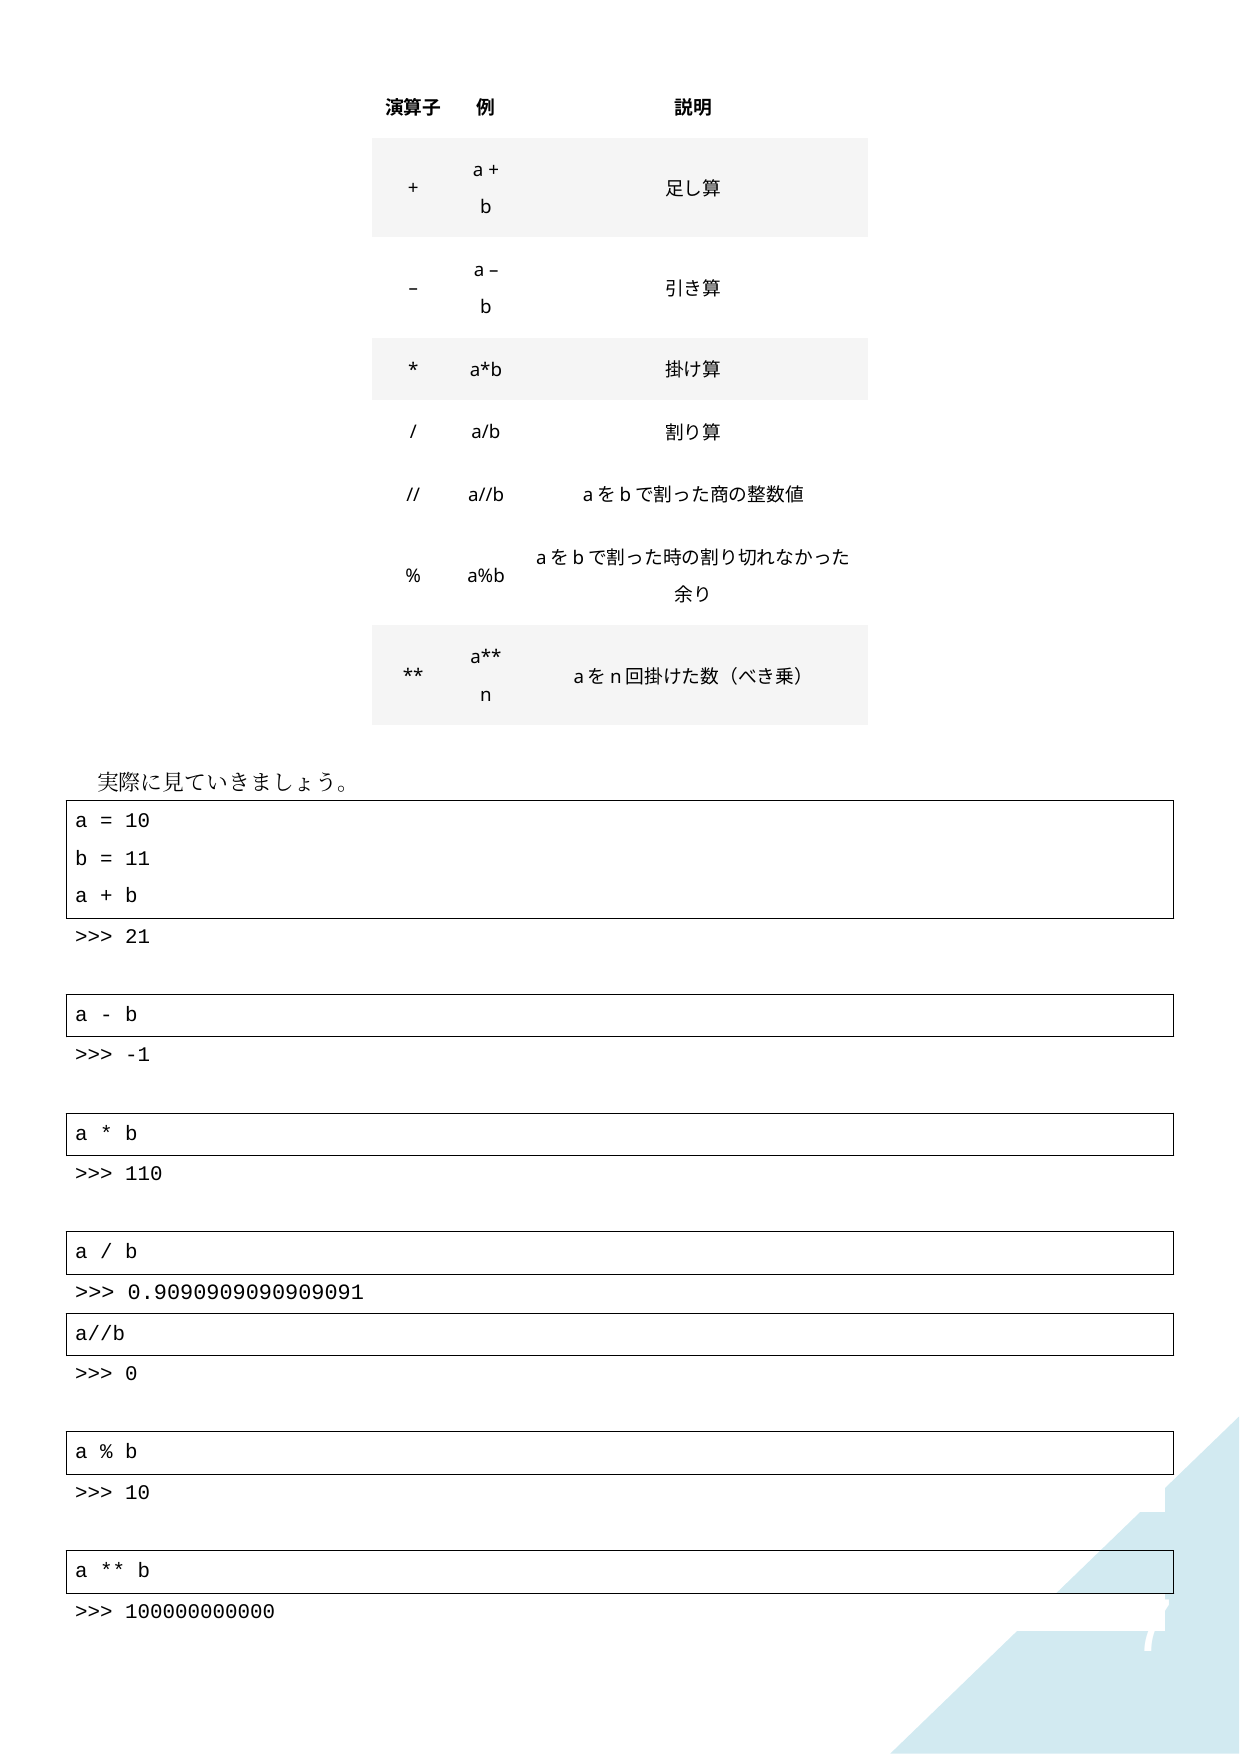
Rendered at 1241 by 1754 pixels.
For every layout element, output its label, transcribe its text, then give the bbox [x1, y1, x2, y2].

text b = 11 [75, 841, 1165, 875]
text a//b [67, 1314, 1173, 1355]
text a - b [67, 995, 1173, 1036]
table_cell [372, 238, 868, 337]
text >>> 100000000000 [75, 1594, 1165, 1631]
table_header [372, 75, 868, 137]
text 実際に見ていきましょう。 [75, 762, 1165, 800]
text >>> 0 [75, 1356, 1165, 1394]
text >>> 0.9090909090909091 [75, 1275, 1165, 1312]
text a / b [67, 1232, 1173, 1274]
text a % b [67, 1432, 1173, 1474]
text a = 10 [67, 801, 1173, 841]
text a ** b [67, 1551, 1173, 1593]
text a + b [67, 875, 1173, 918]
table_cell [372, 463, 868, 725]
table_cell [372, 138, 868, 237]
text a * b [67, 1114, 1173, 1155]
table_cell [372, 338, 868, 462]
text >>> 10 [75, 1475, 1165, 1512]
text >>> 21 [75, 919, 1165, 956]
text >>> 110 [75, 1156, 1165, 1194]
text >>> -1 [75, 1037, 1165, 1075]
